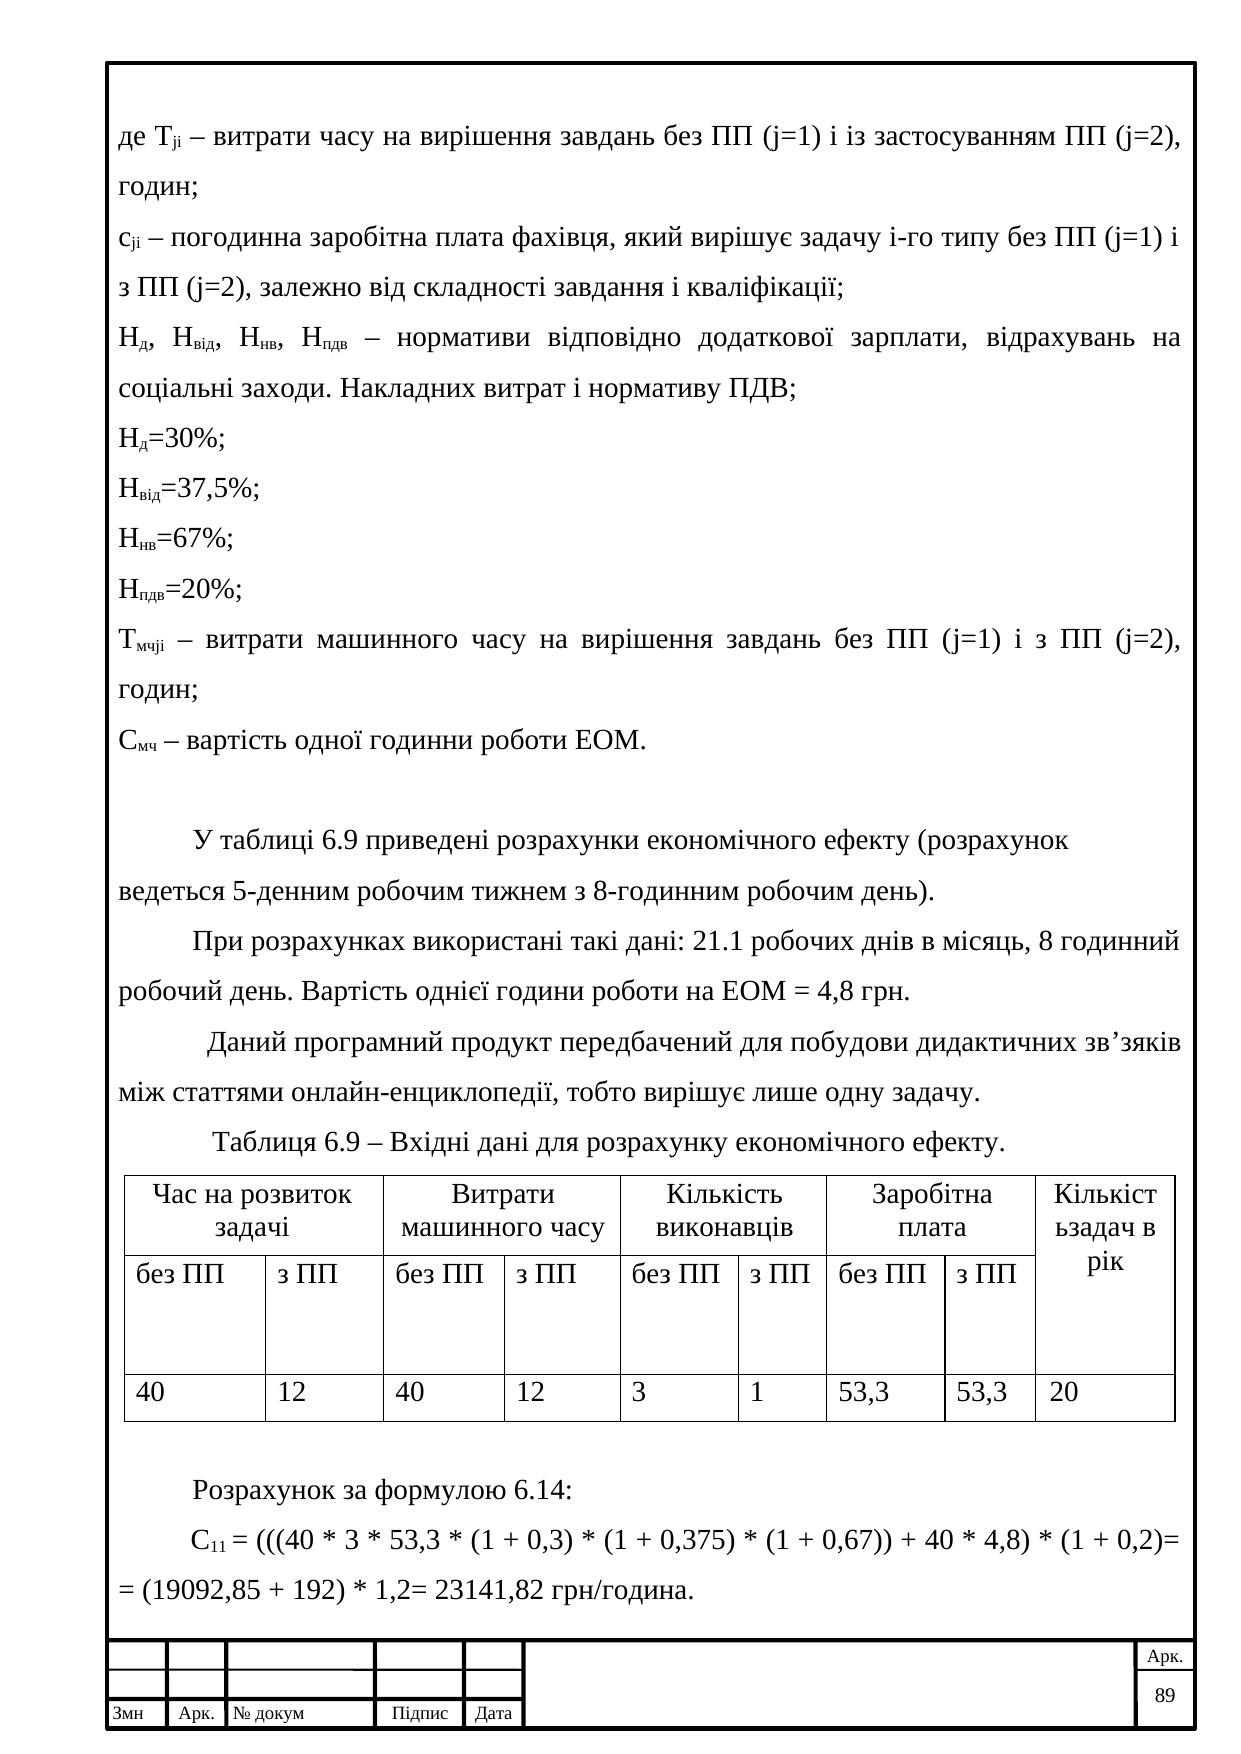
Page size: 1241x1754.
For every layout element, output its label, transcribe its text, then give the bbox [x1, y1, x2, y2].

table_header Заробітна плата [827, 1176, 1035, 1255]
table_cell з ПП [266, 1256, 383, 1373]
text Tмчji – витрати машинного часу на вирішення завдань без ПП (j=1) і з ПП (j=2), годин; [118, 621, 1181, 705]
table_cell без ПП [125, 1256, 265, 1373]
table_cell 3 [621, 1375, 738, 1421]
text Смч – вартість одної годинни роботи ЕОМ. [118, 722, 1181, 755]
table_header Час на розвиток задачі [125, 1176, 383, 1255]
text Нд, Нвід, Ннв, Нпдв – нормативи відповідно додаткової зарплати, відрахувань на соціальні заходи. Накладних витрат і нормативу ПДВ; [118, 319, 1181, 403]
table_cell 53,3 [827, 1375, 944, 1421]
table_cell без ПП [827, 1256, 944, 1373]
table_cell 53,3 [946, 1375, 1035, 1421]
text Таблиця 6.9 – Вхідні дані для розрахунку економічного ефекту. [118, 1124, 1181, 1158]
table_cell 20 [1036, 1375, 1174, 1421]
text У таблиці 6.9 приведені розрахунки економічного ефекту (розрахунок ведеться 5-денним робочим тижнем з 8-годинним робочим день). [118, 822, 1181, 906]
text Нпдв=20%; [118, 571, 1181, 604]
text cji – погодинна заробітна плата фахівця, який вирішує задачу і-го типу без ПП (j=1) і з ПП (j=2), залежно від складності завдання і кваліфікації; [118, 219, 1181, 303]
table_cell 12 [266, 1375, 383, 1421]
table_cell без ПП [384, 1256, 504, 1373]
table_cell 40 [125, 1375, 265, 1421]
table_cell 1 [739, 1375, 826, 1421]
text Даний програмний продукт передбачений для побудови дидактичних зв’зяків між статтями онлайн-енциклопедії, тобто вирішує лише одну задачу. [118, 1024, 1181, 1108]
table_header Кількістьзадач в рік [1036, 1176, 1174, 1373]
text Розрахунок за формулою 6.14: [118, 1472, 1181, 1505]
table_cell без ПП [621, 1256, 738, 1373]
text При розрахунках використані такі дані: 21.1 робочих днів в місяць, 8 годинний робочий день. Вартість однієї години роботи на ЕОМ = 4,8 грн. [118, 923, 1181, 1007]
table_cell з ПП [505, 1256, 620, 1373]
table_cell 40 [384, 1375, 504, 1421]
table_cell 12 [505, 1375, 620, 1421]
text де Tji – витрати часу на вирішення завдань без ПП (j=1) і із застосуванням ПП (j=2), годин; [118, 118, 1181, 202]
table_cell з ПП [946, 1256, 1035, 1373]
text Ннв=67%; [118, 521, 1181, 554]
text С11 = (((40 * 3 * 53,3 * (1 + 0,3) * (1 + 0,375) * (1 + 0,67)) + 40 * 4,8) * (1 + 0,2)= = (19092,85 + 192) * 1,2= 23141,82 грн/година. [118, 1522, 1181, 1606]
table_cell з ПП [739, 1256, 826, 1373]
text Нд=30%; [118, 420, 1181, 453]
table_header Витрати машинного часу [384, 1176, 620, 1255]
text Нвід=37,5%; [118, 470, 1181, 504]
table_header Кількість виконавців [621, 1176, 826, 1255]
